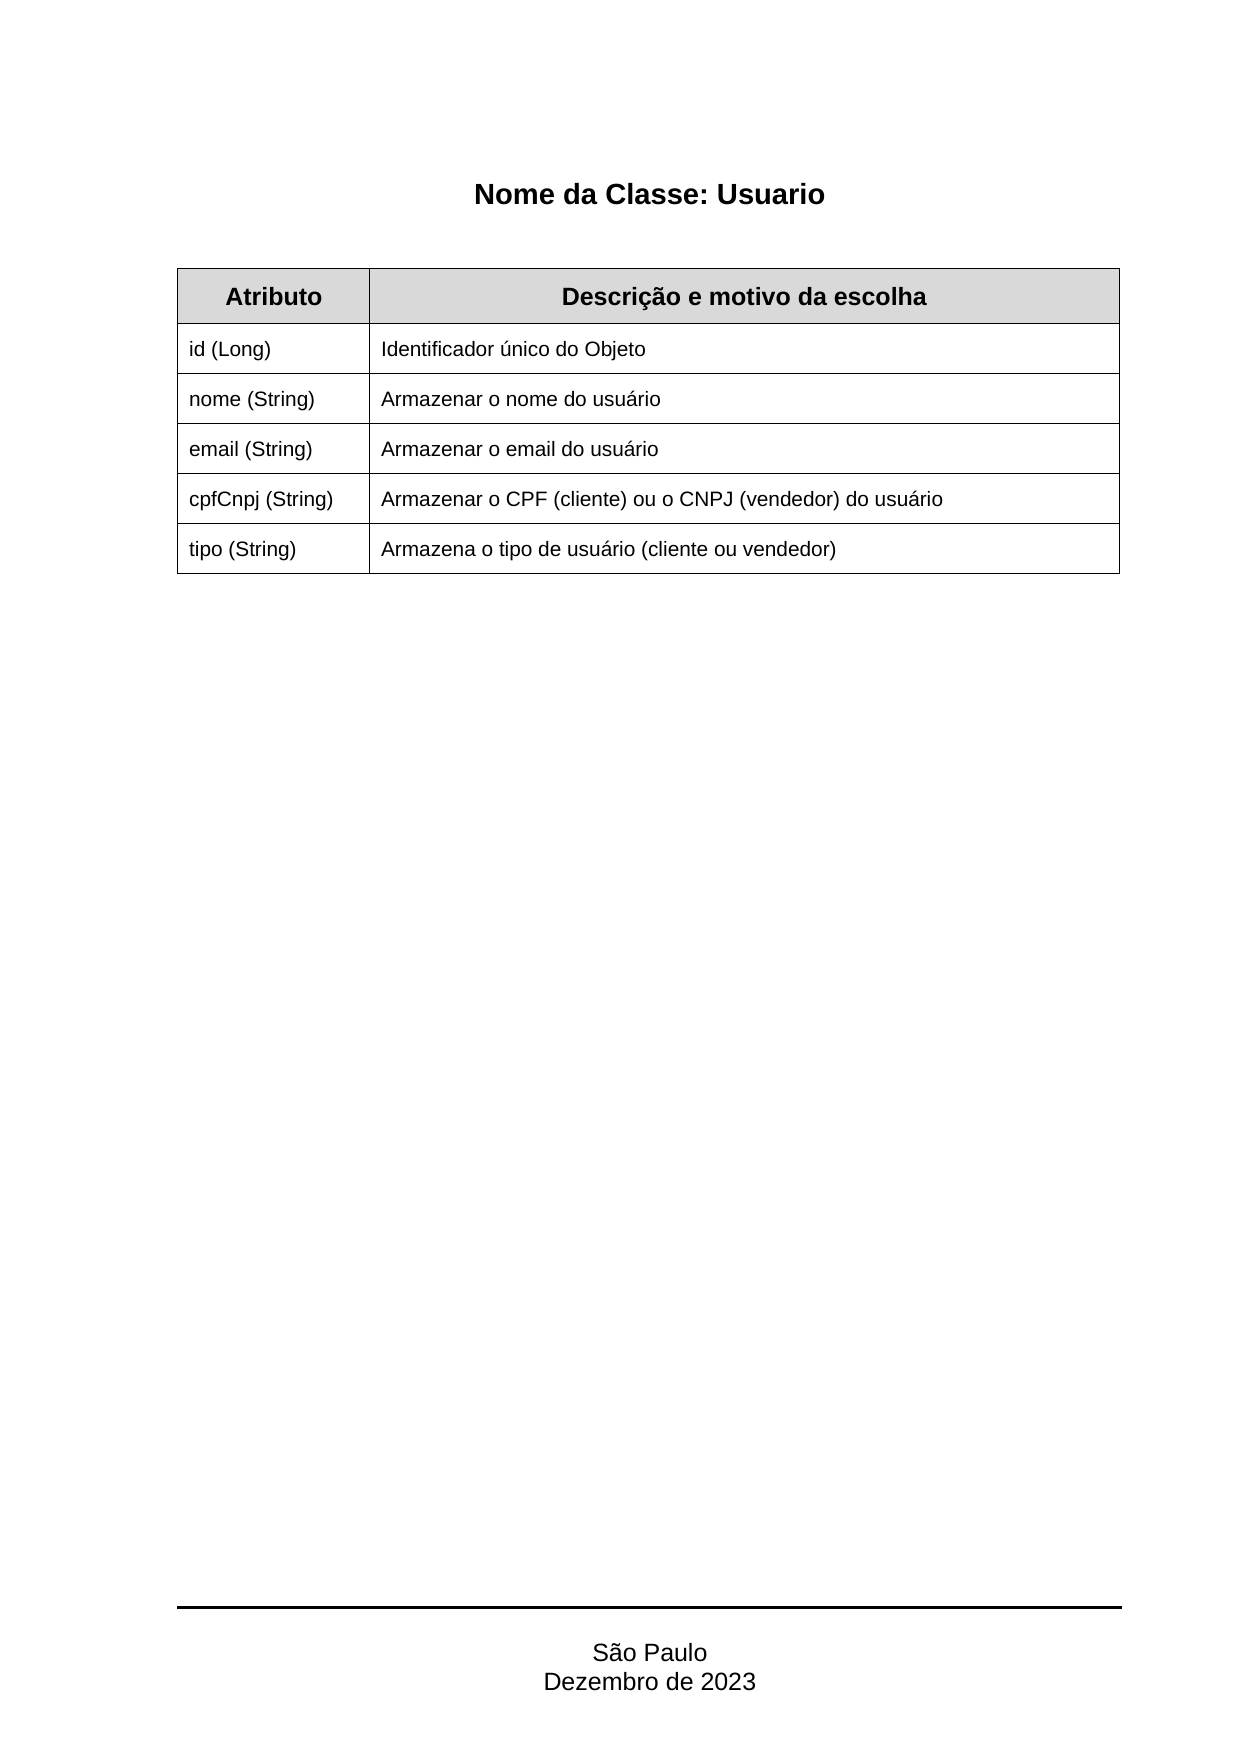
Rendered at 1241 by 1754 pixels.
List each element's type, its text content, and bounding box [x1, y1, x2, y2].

table_cell id (Long) [178, 324, 369, 373]
table_cell tipo (String) [178, 524, 369, 573]
text Nome da Classe: Usuario [177, 177, 1122, 211]
table_cell nome (String) [178, 374, 369, 423]
table_cell Identificador único do Objeto [370, 324, 1119, 373]
table_header Descrição e motivo da escolha [370, 269, 1119, 323]
table_cell Armazena o tipo de usuário (cliente ou vendedor) [370, 524, 1119, 573]
table_cell email (String) [178, 424, 369, 473]
table_cell Armazenar o nome do usuário [370, 374, 1119, 423]
table_cell Armazenar o CPF (cliente) ou o CNPJ (vendedor) do usuário [370, 474, 1119, 523]
table_cell cpfCnpj (String) [178, 474, 369, 523]
table_cell Armazenar o email do usuário [370, 424, 1119, 473]
table_header Atributo [178, 269, 369, 323]
